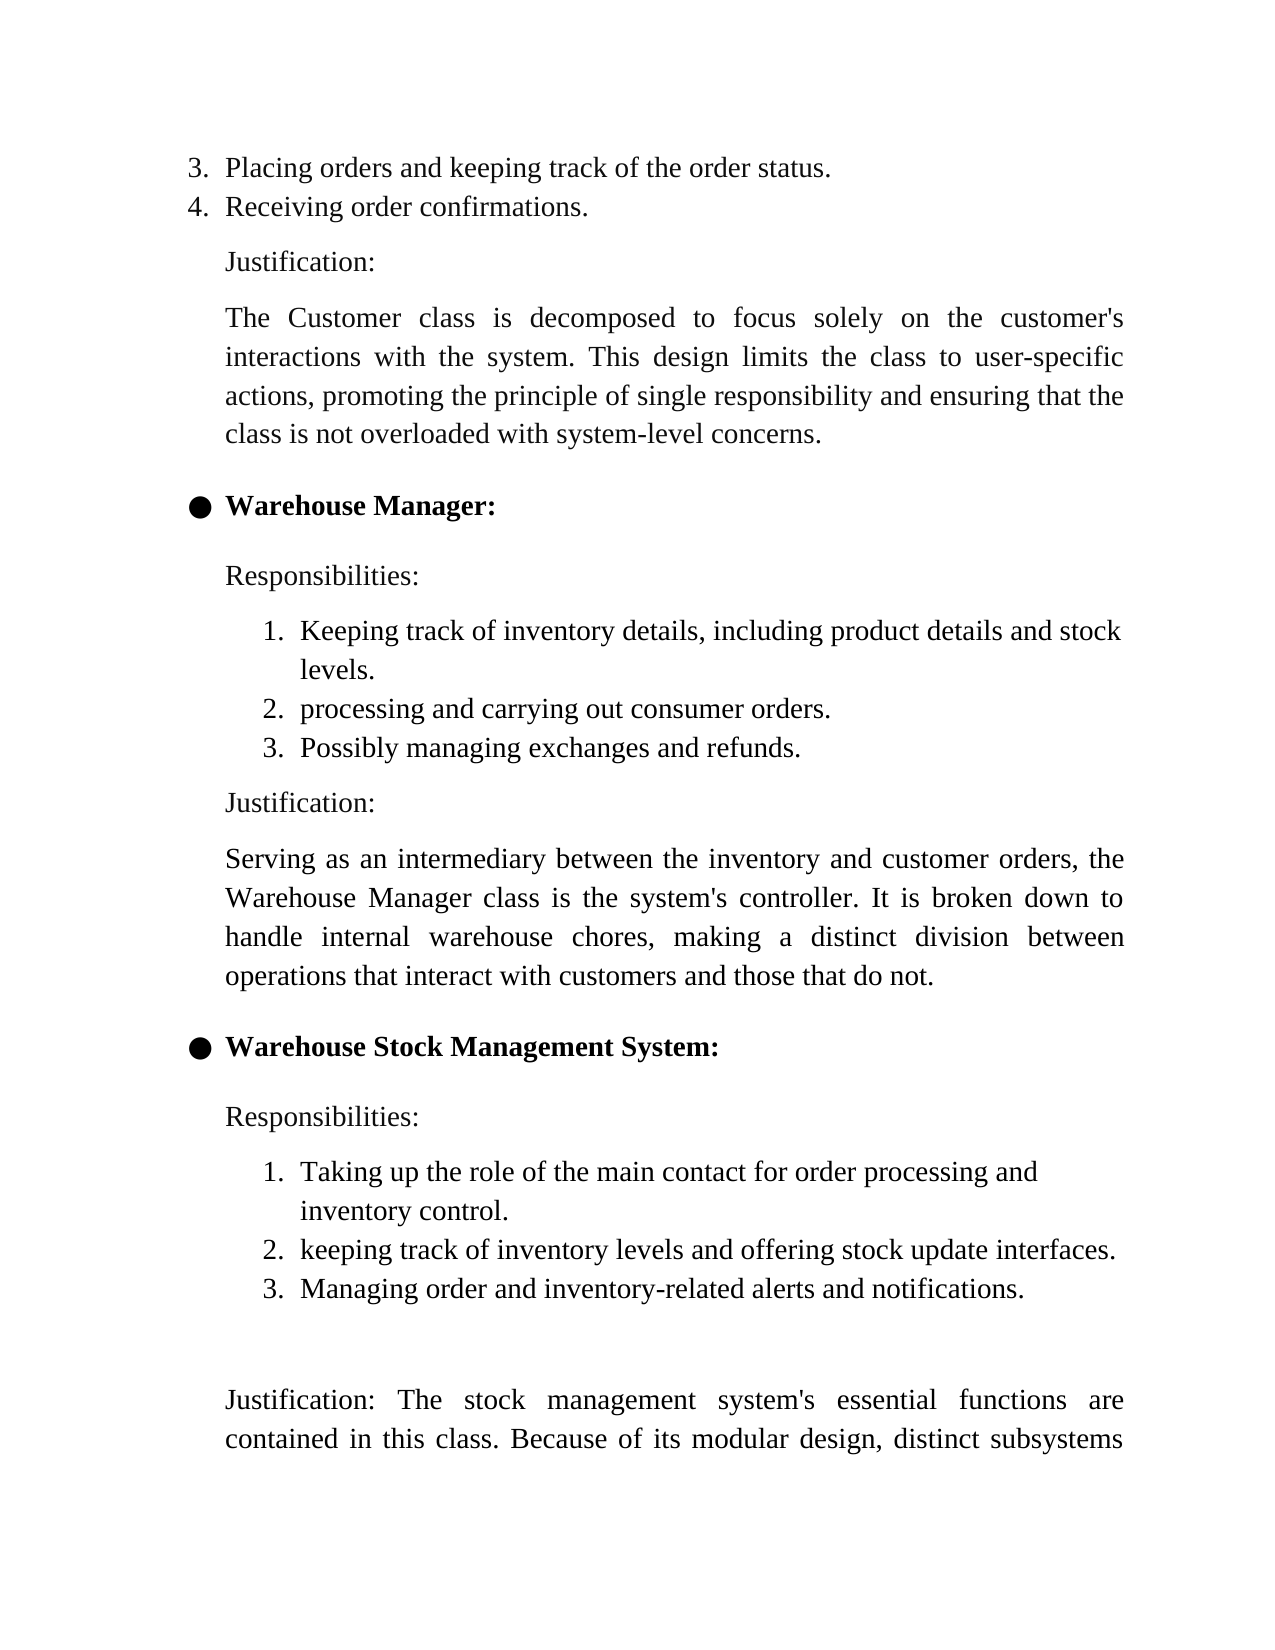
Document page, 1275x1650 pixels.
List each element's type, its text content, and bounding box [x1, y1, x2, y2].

list Managing order and inventory-related alerts and notifications. [262, 1271, 1125, 1305]
text Serving as an intermediary between the inventory and customer orders, the Warehouse Manager class is the system's controller. It is broken down to handle internal warehouse chores, making a distinct division between operations that interact with customers and those that do not. [225, 841, 1125, 991]
list Keeping track of inventory details, including product details and stock levels. [262, 613, 1125, 686]
list Warehouse Stock Management System: [187, 1013, 1125, 1073]
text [225, 1382, 1125, 1454]
list Placing orders and keeping track of the order status. [187, 150, 1125, 183]
text Justification: [225, 786, 1125, 819]
list Possibly managing exchanges and refunds. [262, 730, 1125, 763]
list Warehouse Manager: [187, 472, 1125, 532]
text Responsibilities: [225, 558, 1125, 591]
text Responsibilities: [225, 1099, 1125, 1133]
list processing and carrying out consumer orders. [262, 691, 1125, 725]
text Justification: [225, 244, 1125, 278]
text The Customer class is decomposed to focus solely on the customer's interactions with the system. This design limits the class to user-specific actions, promoting the principle of single responsibility and ensuring that the class is not overloaded with system-level concerns. [225, 300, 1125, 450]
list Taking up the role of the main contact for order processing and inventory control. [262, 1154, 1125, 1227]
list keeping track of inventory levels and offering stock update interfaces. [262, 1232, 1125, 1266]
list Receiving order confirmations. [187, 189, 1125, 222]
